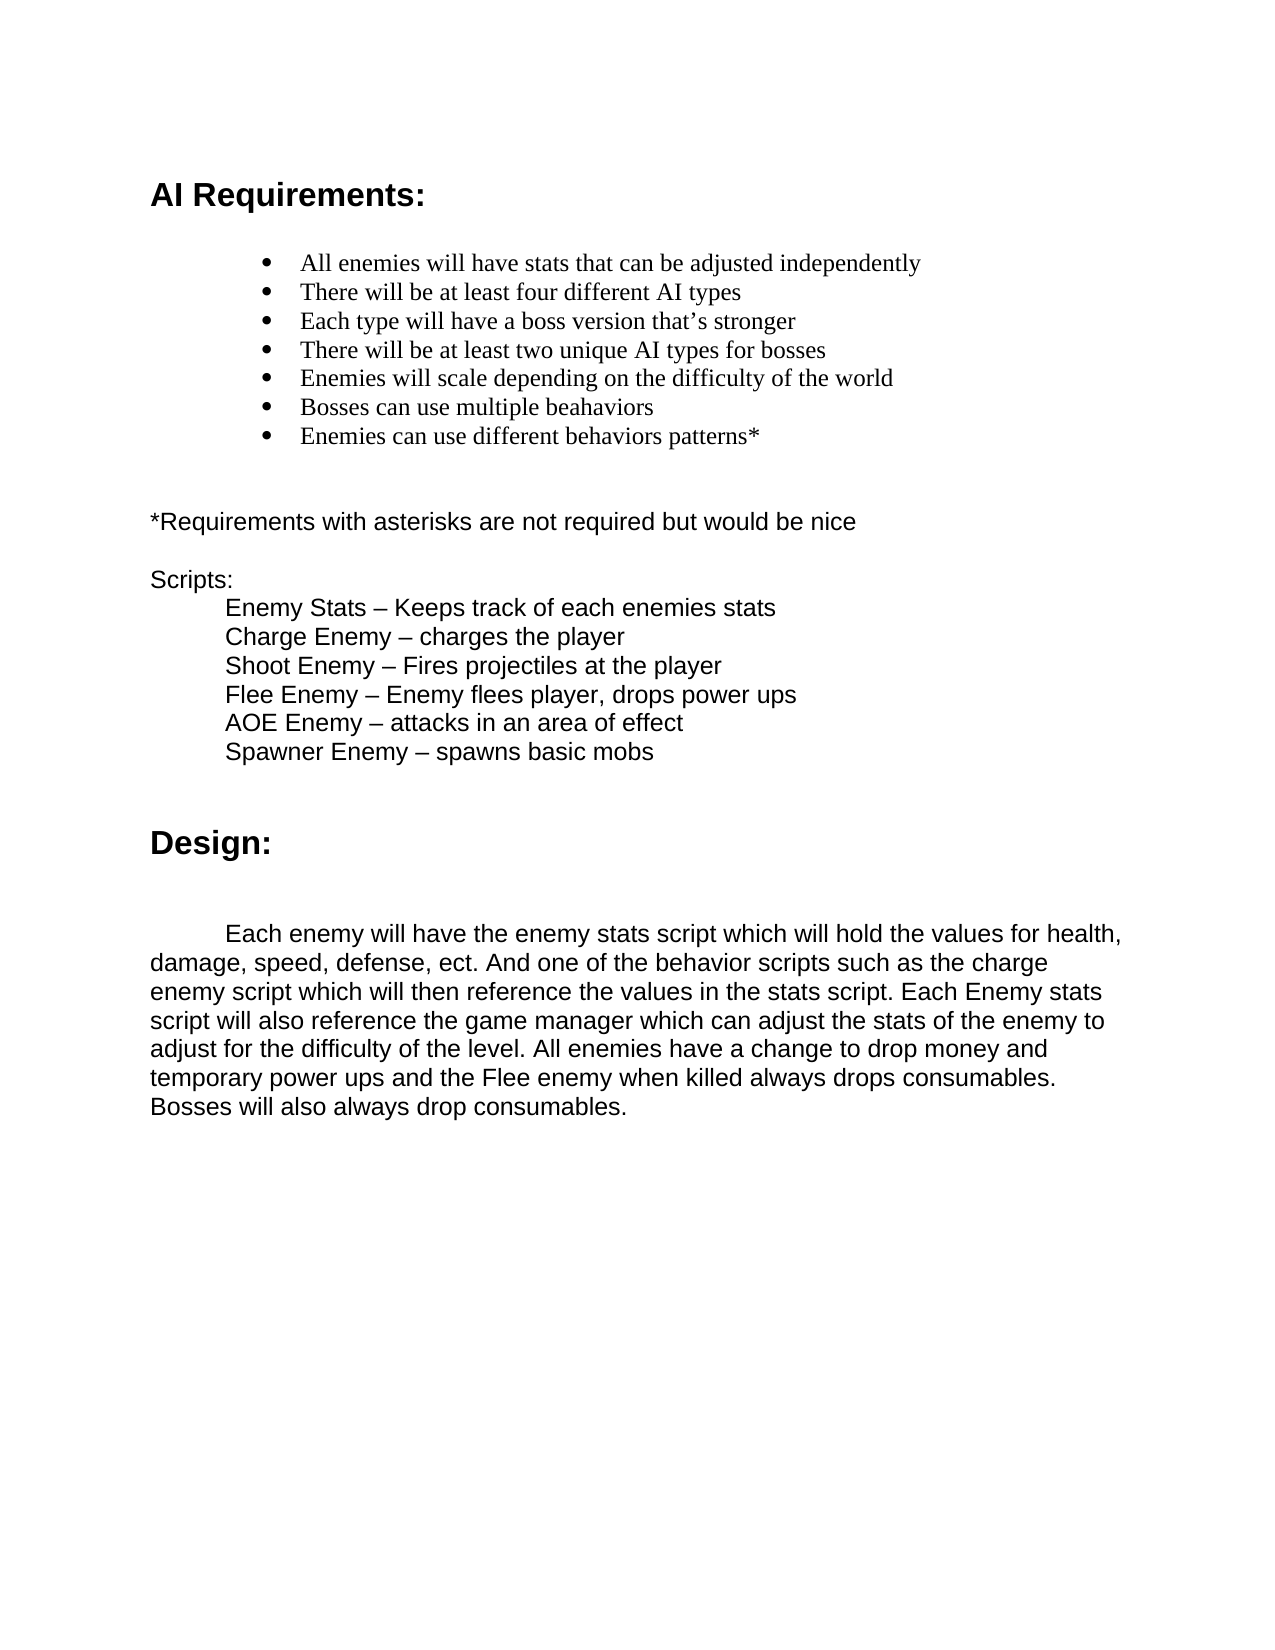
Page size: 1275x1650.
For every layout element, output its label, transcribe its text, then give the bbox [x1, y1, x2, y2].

text Flee Enemy – Enemy flees player, drops power ups [225, 680, 1125, 708]
list Bosses can use multiple beahaviors [262, 392, 1125, 421]
text Spawner Enemy – spawns basic mobs [225, 737, 1125, 766]
text *Requirements with asterisks are not required but would be nice [150, 507, 1125, 536]
text Each enemy will have the enemy stats script which will hold the values for health, damage, speed, defense, ect. And one of the behavior scripts such as the charge enemy script which will then reference the values in the stats script. Each Enemy stats script will also reference the game manager which can adjust the stats of the enemy to adjust for the difficulty of the level. All enemies have a change to drop money and temporary power ups and the Flee enemy when killed always drops consumables. Bosses will also always drop consumables. [150, 919, 1125, 1121]
list There will be at least four different AI types [262, 277, 1125, 306]
list Enemies can use different behaviors patterns* [262, 421, 1125, 450]
list Each type will have a boss version that’s stronger [262, 306, 1125, 335]
text Scripts: [150, 565, 1125, 593]
text Charge Enemy – charges the player [225, 622, 1125, 651]
text Enemy Stats – Keeps track of each enemies stats [225, 593, 1125, 622]
subtitle AI Requirements: [150, 175, 1125, 213]
text Design: [150, 823, 1125, 862]
text AOE Enemy – attacks in an area of effect [225, 708, 1125, 737]
list There will be at least two unique AI types for bosses [262, 335, 1125, 363]
list All enemies will have stats that can be adjusted independently [262, 248, 1125, 277]
list Enemies will scale depending on the difficulty of the world [262, 363, 1125, 392]
text Shoot Enemy – Fires projectiles at the player [225, 651, 1125, 680]
